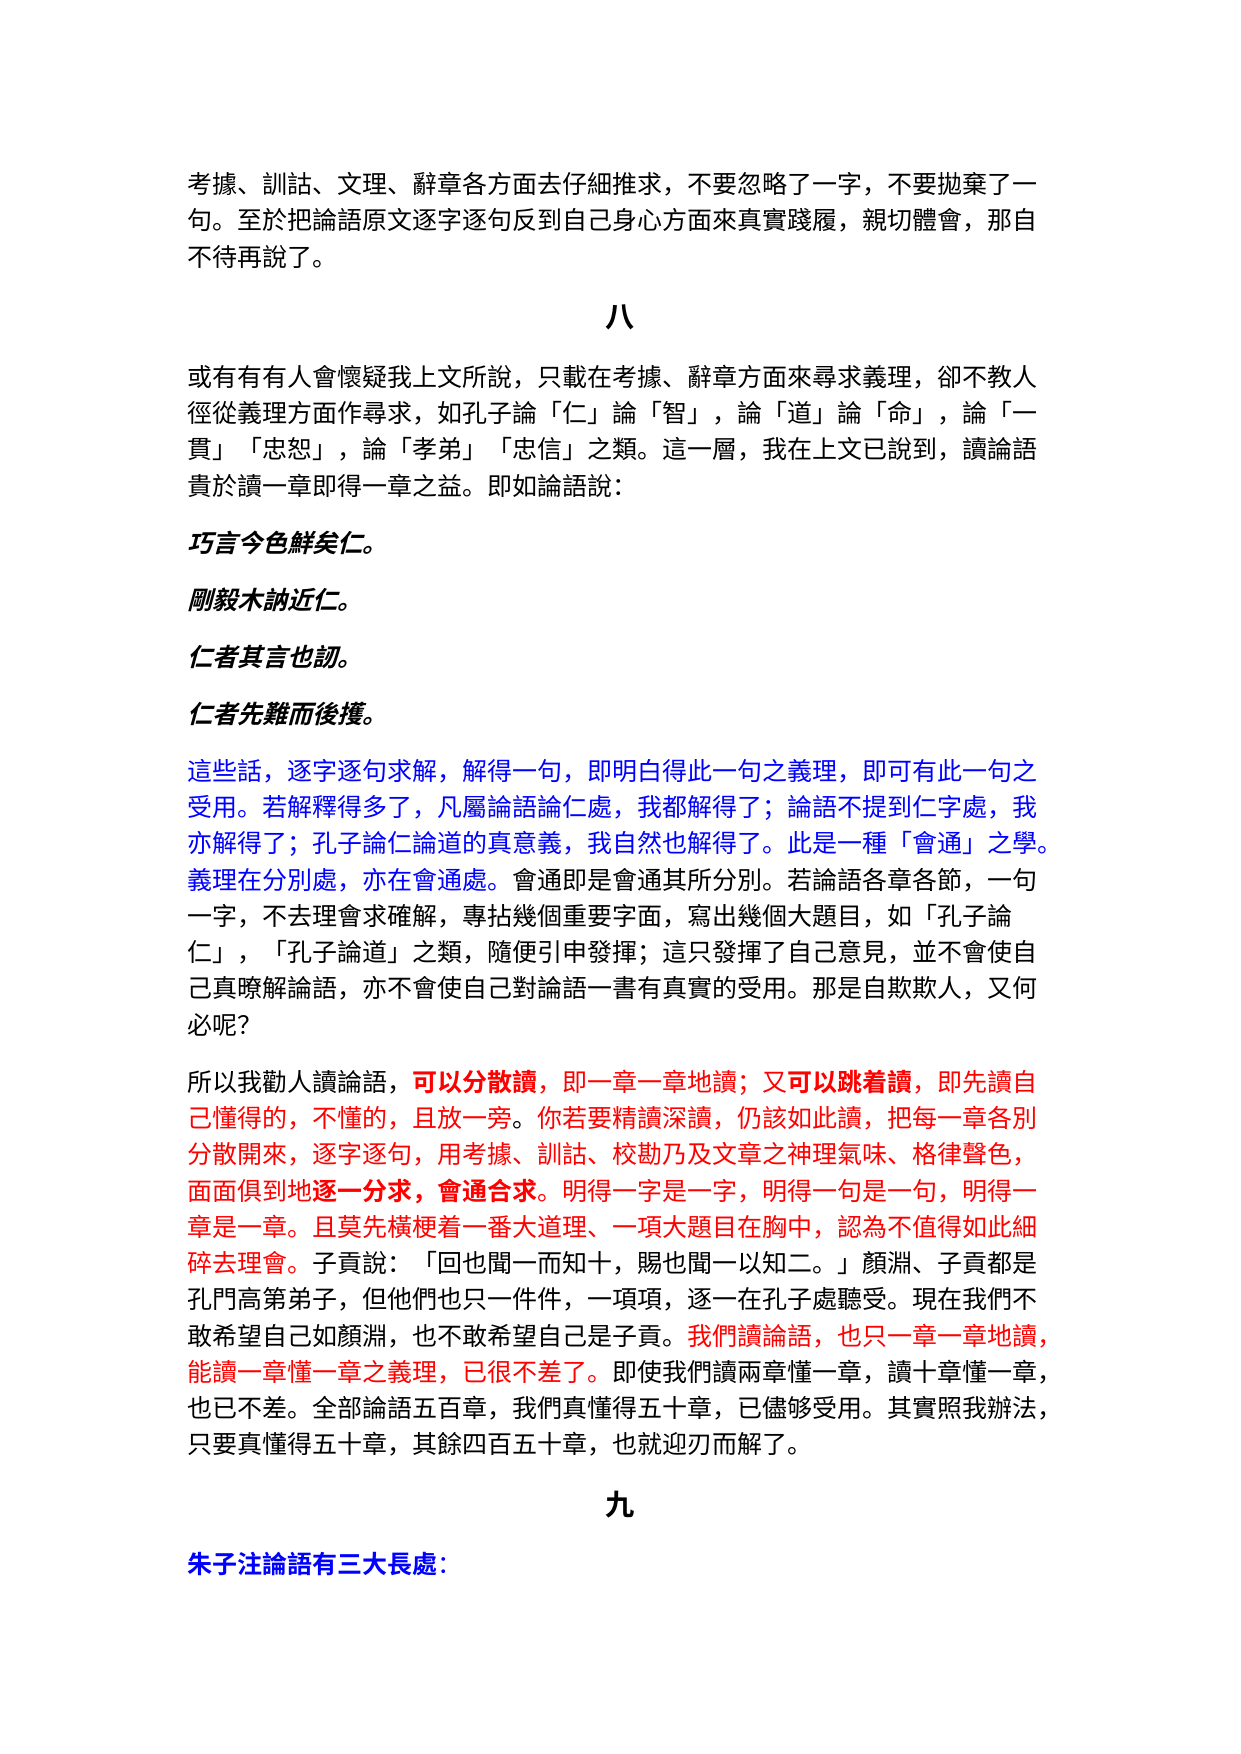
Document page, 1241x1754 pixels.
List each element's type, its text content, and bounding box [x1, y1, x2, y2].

text 仁者先難而後擭。 [187, 694, 1053, 731]
text 剛毅木訥近仁。 [187, 580, 1053, 616]
text 或有有有人會懷疑我上文所說，只載在考據、辭章方面來尋求義理，卻不教人徑從義理方面作尋求，如孔子論「仁」論「智」，論「道」論「命」，論「一貫」「忠恕」，論「孝弟」「忠信」之類。這一層，我在上文已說到，讀論語貴於讀一章即得一章之益。即如論語說： [187, 357, 1053, 502]
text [187, 164, 1053, 273]
text 仁者其言也訒。 [187, 637, 1053, 673]
text 八 [187, 294, 1053, 336]
text 所以我勸人讀論語，可以分散讀，即一章一章地讀；又可以跳着讀，即先讀自己懂得的，不懂的，且放一旁。你若要精讀深讀，仍該如此讀，把每一章各別分散開來，逐字逐句，用考據、訓詁、校勘乃及文章之神理氣味、格律聲色，面面俱到地逐一分求，會通合求。明得一字是一字，明得一句是一句，明得一章是一章。且莫先橫梗着一番大道理、一項大題目在胸中，認為不值得如此細碎去理會。子貢說：「回也聞一而知十，賜也聞一以知二。」顏淵、子貢都是孔門高第弟子，但他們也只一件件，一項項，逐一在孔子處聽受。現在我們不敢希望自己如顏淵，也不敢希望自己是子貢。我們讀論語，也只一章一章地讀，能讀一章懂一章之義理，已很不差了。即使我們讀兩章懂一章，讀十章懂一章，也已不差。全部論語五百章，我們真懂得五十章，已儘够受用。其實照我辦法，只要真懂得五十章，其餘四百五十章，也就迎刃而解了。 [187, 1062, 1053, 1461]
text 九 [187, 1482, 1053, 1524]
text 巧言今色鮮矣仁。 [187, 523, 1053, 559]
text 這些話，逐字逐句求解，解得一句，即明白得此一句之義理，即可有此一句之受用。若解釋得多了，凡屬論語論仁處，我都解得了；論語不提到仁字處，我亦解得了；孔子論仁論道的真意義，我自然也解得了。此是一種「會通」之學。義理在分別處，亦在會通處。會通即是會通其所分別。若論語各章各節，一句一字，不去理會求確解，專拈幾個重要字面，寫出幾個大題目，如「孔子論仁」，「孔子論道」之類，隨便引申發揮；這只發揮了自己意見，並不會使自己真暸解論語，亦不會使自己對論語一書有真實的受用。那是自欺欺人，又何必呢？ [187, 751, 1053, 1041]
text 朱子注論語有三大長處： [187, 1545, 1053, 1581]
